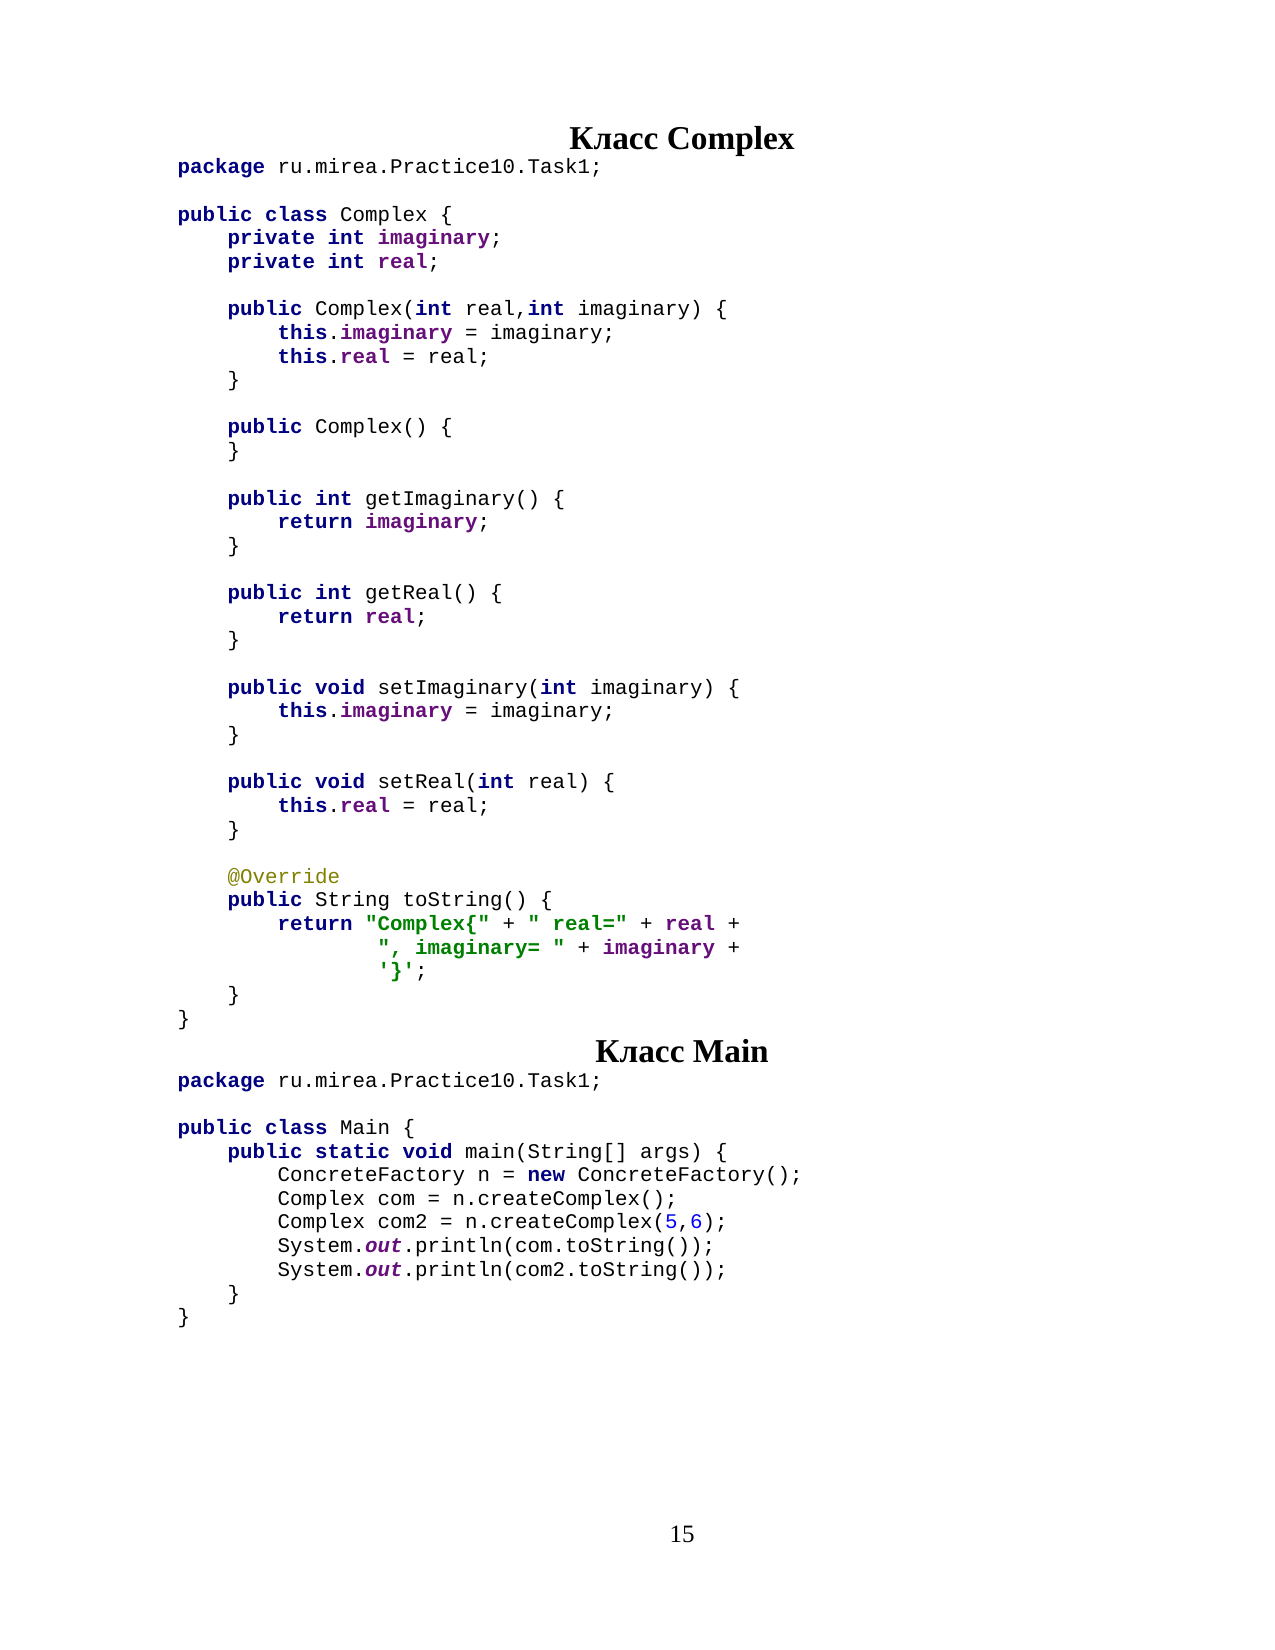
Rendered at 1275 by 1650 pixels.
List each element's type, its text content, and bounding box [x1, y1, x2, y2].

text package ru.mirea.Practice10.Task1; public class Main { public static void main(String[] args) { ConcreteFactory n = new ConcreteFactory(); Complex com = n.createComplex(); Complex com2 = n.createComplex(5,6); System.out.println(com.toString()); System.out.println(com2.toString()); } } [177, 1070, 1186, 1330]
text Класс Complex [177, 118, 1186, 156]
text Класс Main [177, 1031, 1186, 1070]
text package ru.mirea.Practice10.Task1; public class Complex { private int imaginary; private int real; public Complex(int real,int imaginary) { this.imaginary = imaginary; this.real = real; } public Complex() { } public int getImaginary() { return imaginary; } public int getReal() { return real; } public void setImaginary(int imaginary) { this.imaginary = imaginary; } public void setReal(int real) { this.real = real; } @Override public String toString() { return "Complex{" + " real=" + real + ", imaginary= " + imaginary + '}'; } } [177, 156, 1186, 1031]
